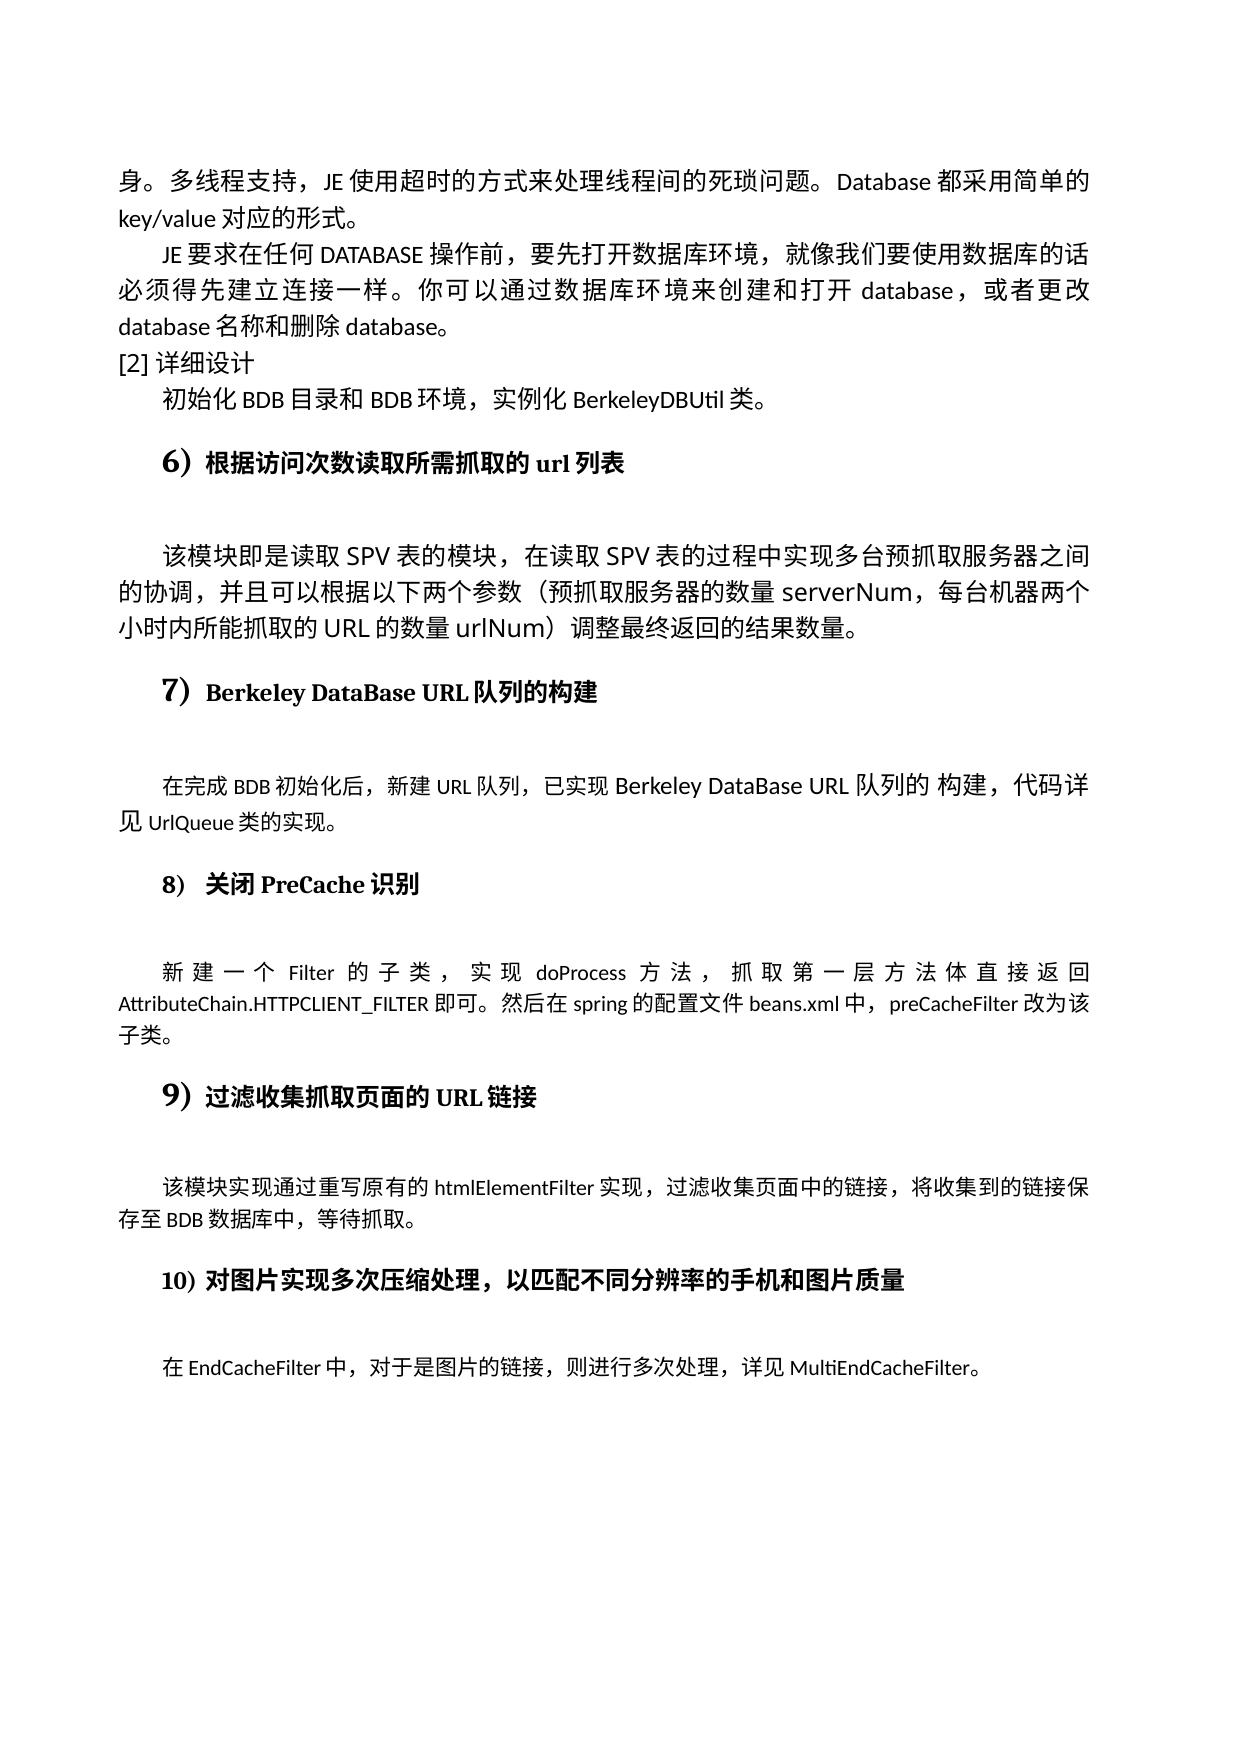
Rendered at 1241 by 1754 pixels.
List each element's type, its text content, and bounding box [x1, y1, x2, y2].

text 初始化BDB目录和 BDB环境，实例化BerkeleyDBUtil类。 [118, 379, 1090, 416]
subtitle 关闭PreCache识别 [162, 865, 1090, 901]
text 新建一个Filter的子类，实现doProcess方法，抓取第一层方法体直接返回AttributeChain.HTTPCLIENT_FILTER即可。然后在spring的配置文件beans.xml中，preCacheFilter改为该子类。 [118, 954, 1090, 1049]
subtitle 根据访问次数读取所需抓取的url列表 [162, 443, 1090, 481]
subtitle 对图片实现多次压缩处理，以匹配不同分辨率的手机和图片质量 [162, 1260, 1090, 1297]
text 在完成BDB初始化后，新建URL队列，已实现Berkeley DataBase URL队列的 构建，代码详见UrlQueue类的实现。 [118, 765, 1090, 838]
subtitle 过滤收集抓取页面的URL链接 [162, 1077, 1090, 1115]
text 在EndCacheFilter中，对于是图片的链接，则进行多次处理，详见MultiEndCacheFilter。 [162, 1350, 1090, 1382]
text JE要求在任何DATABASE操作前，要先打开数据库环境，就像我们要使用数据库的话必须得先建立连接一样。你可以通过数据库环境来创建和打开database，或者更改database名称和删除database。 [118, 234, 1090, 343]
text [2] 详细设计 [118, 343, 1090, 379]
text 该模块实现通过重写原有的htmlElementFilter实现，过滤收集页面中的链接，将收集到的链接保存至BDB数据库中，等待抓取。 [118, 1170, 1090, 1233]
text 该模块即是读取SPV表的模块，在读取SPV表的过程中实现多台预抓取服务器之间的协调，并且可以根据以下两个参数（预抓取服务器的数量serverNum，每台机器两个小时内所能抓取的URL的数量urlNum）调整最终返回的结果数量。 [118, 536, 1090, 645]
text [118, 162, 1090, 234]
subtitle Berkeley DataBase URL队列的构建 [162, 672, 1090, 710]
